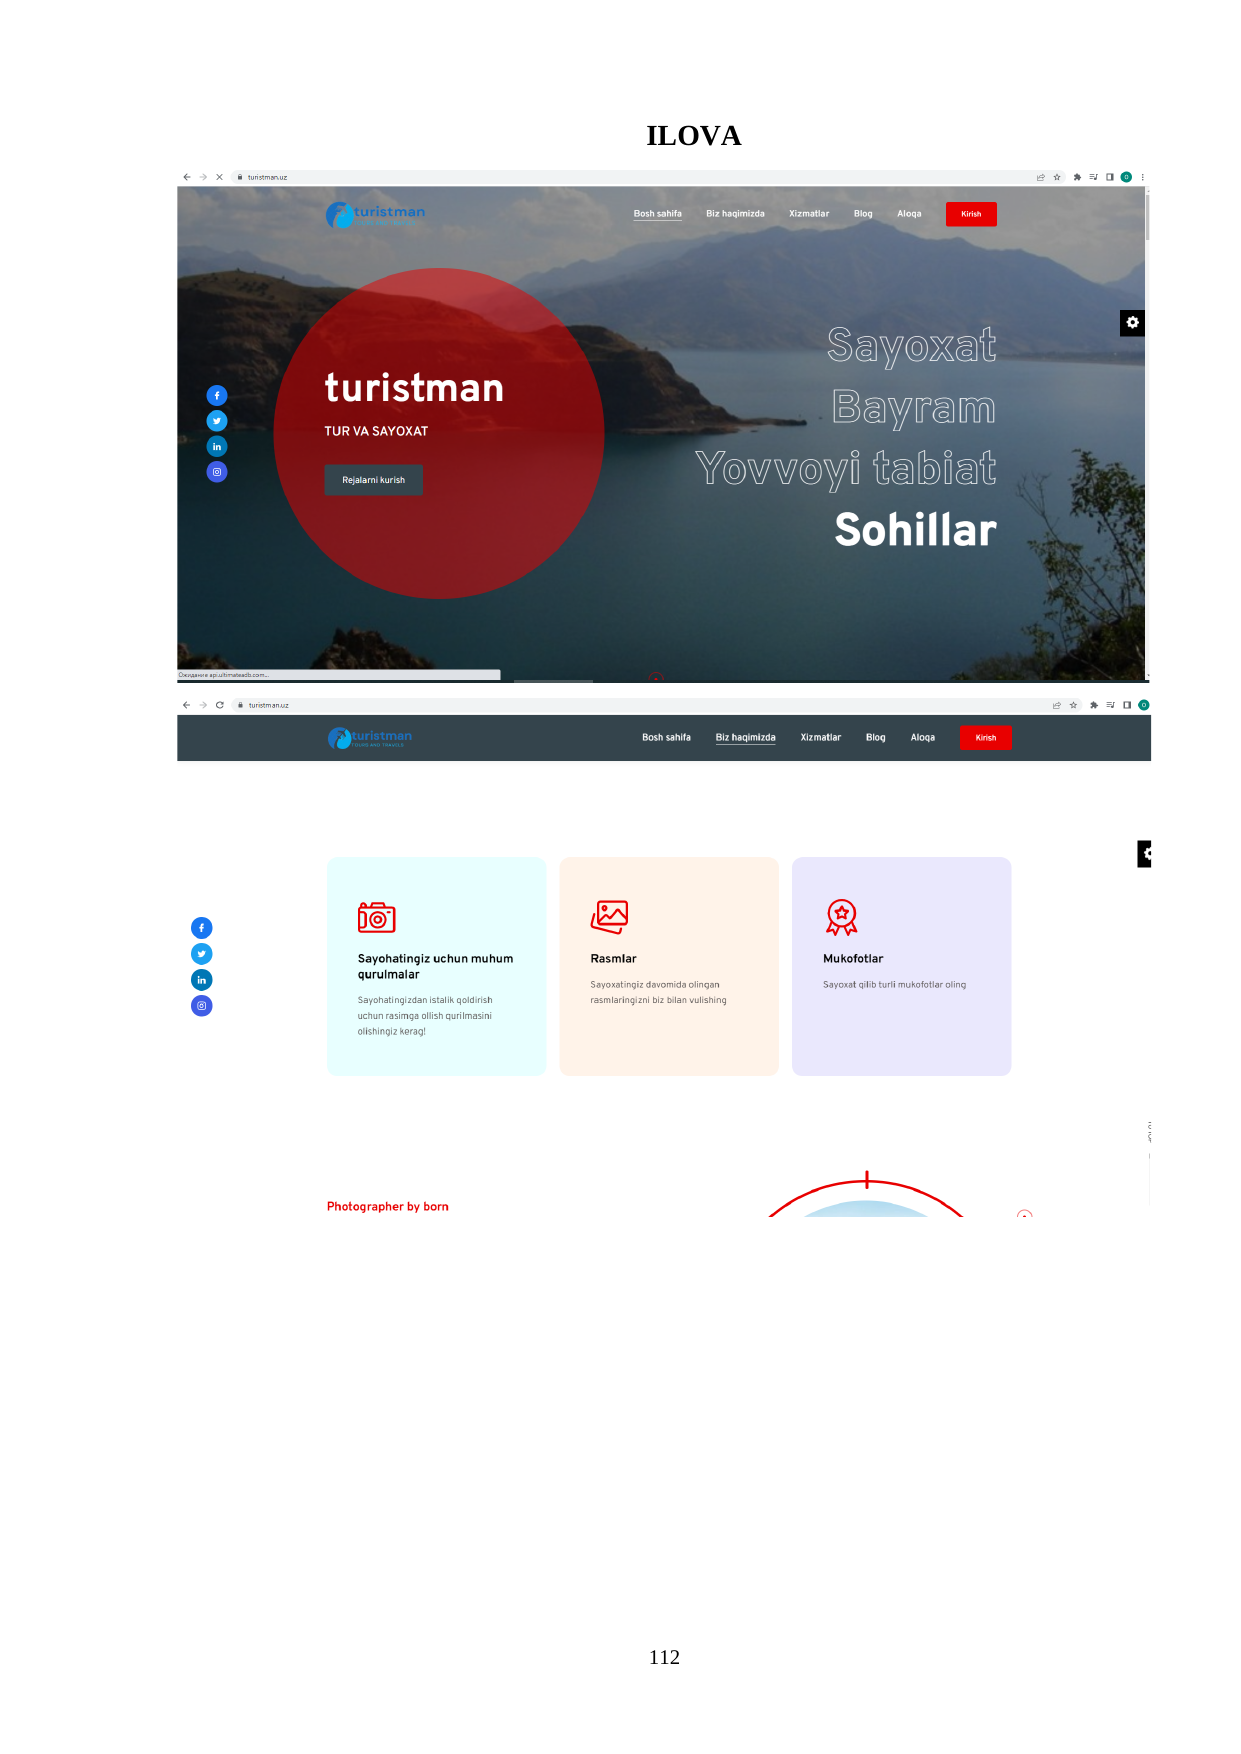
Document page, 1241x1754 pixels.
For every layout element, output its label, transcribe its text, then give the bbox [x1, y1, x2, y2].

picture [177, 698, 1152, 1217]
picture [177, 168, 1150, 683]
text ILOVA [177, 118, 1152, 152]
